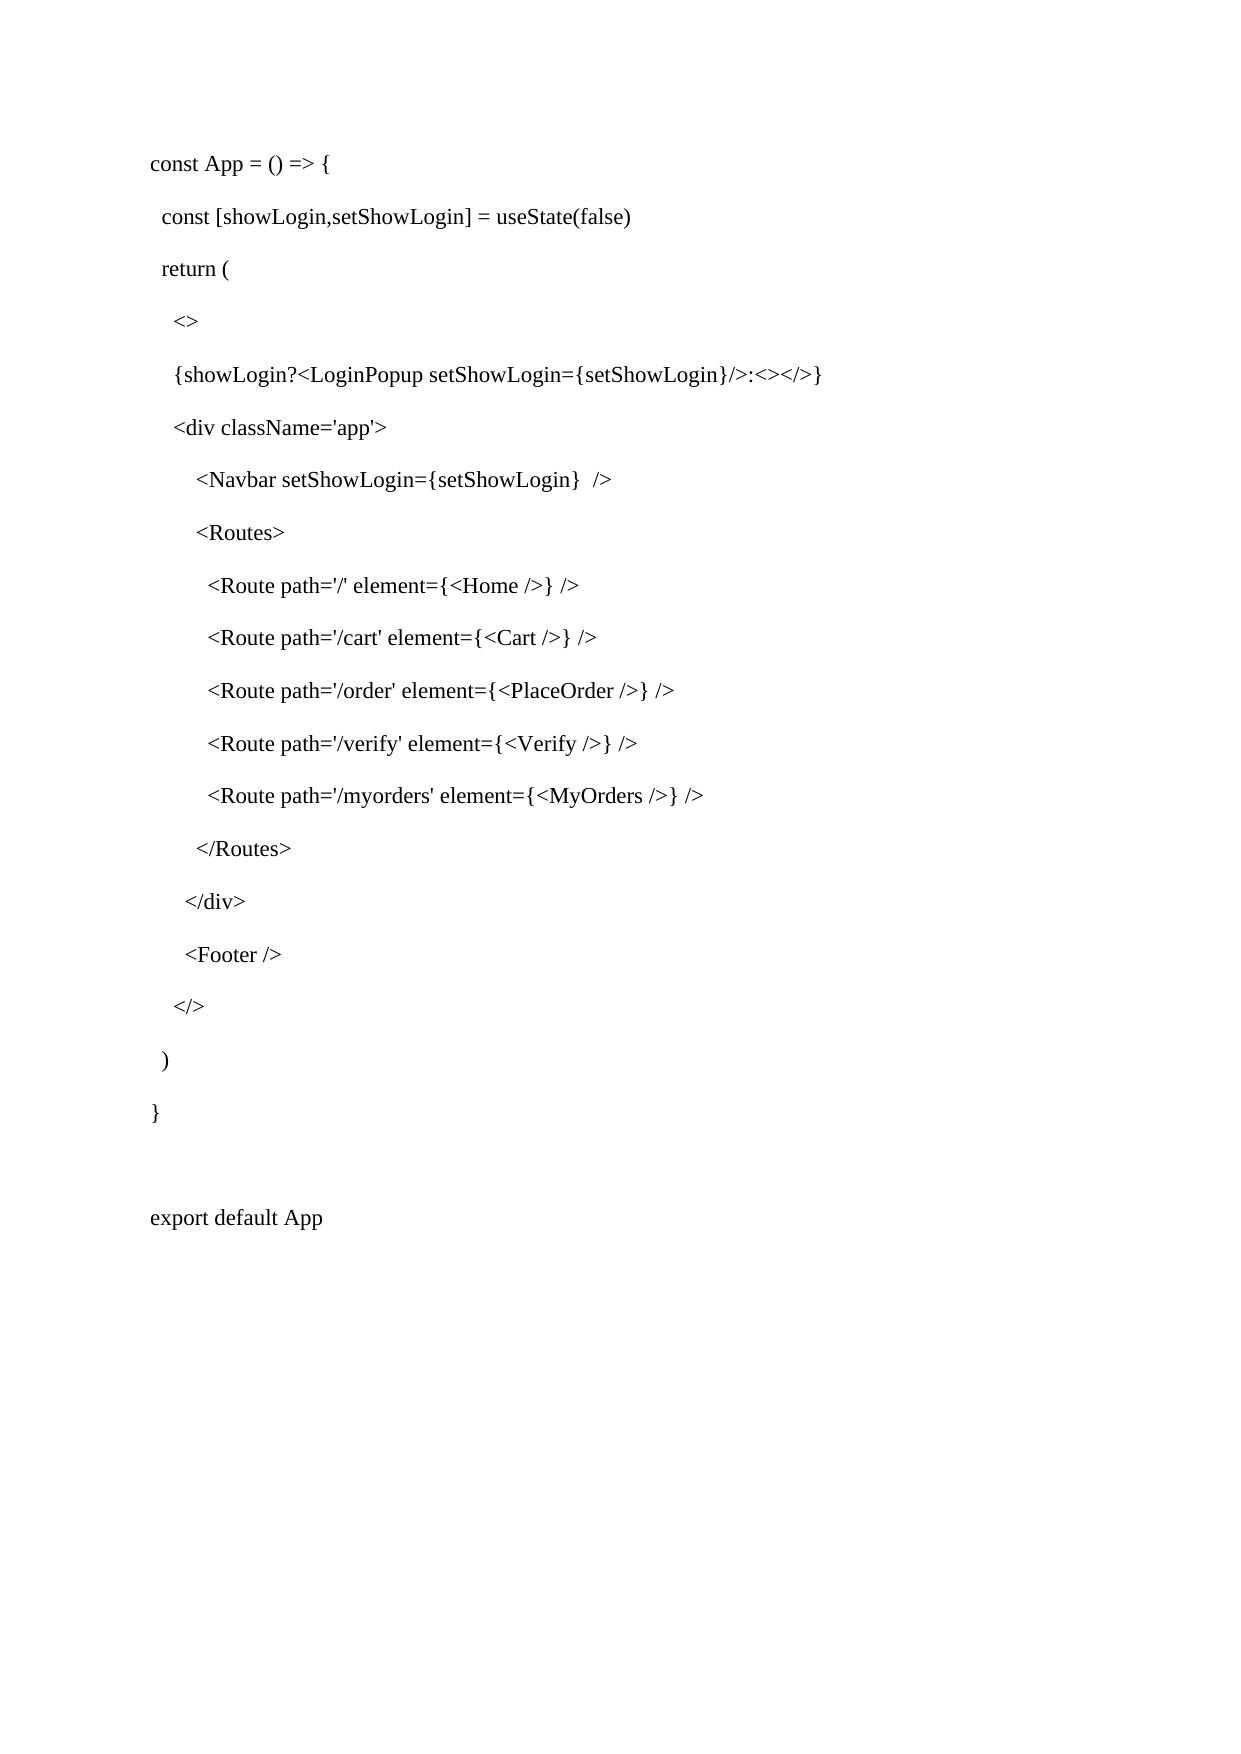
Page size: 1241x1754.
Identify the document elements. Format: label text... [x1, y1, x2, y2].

text <Footer /> [150, 941, 1090, 967]
text <Navbar setShowLogin={setShowLogin} /> [150, 466, 1090, 493]
text return ( [150, 255, 1090, 282]
text <Routes> [150, 519, 1090, 545]
text <Route path='/order' element={<PlaceOrder />} /> [150, 677, 1090, 703]
text export default App [150, 1204, 1090, 1231]
text ) [150, 1046, 1090, 1072]
text <Route path='/cart' element={<Cart />} /> [150, 624, 1090, 651]
text const App = () => { [150, 150, 1090, 176]
text <Route path='/verify' element={<Verify />} /> [150, 730, 1090, 756]
text <Route path='/' element={<Home />} /> [150, 572, 1090, 598]
text const [showLogin,setShowLogin] = useState(false) [150, 203, 1090, 229]
text </Routes> [150, 835, 1090, 862]
text <> [150, 308, 1090, 334]
text <div className='app'> [150, 413, 1090, 440]
text </> [150, 993, 1090, 1020]
text </div> [150, 888, 1090, 914]
text } [150, 1099, 1090, 1125]
text <Route path='/myorders' element={<MyOrders />} /> [150, 782, 1090, 809]
text {showLogin?<LoginPopup setShowLogin={setShowLogin}/>:<></>} [150, 361, 1090, 387]
